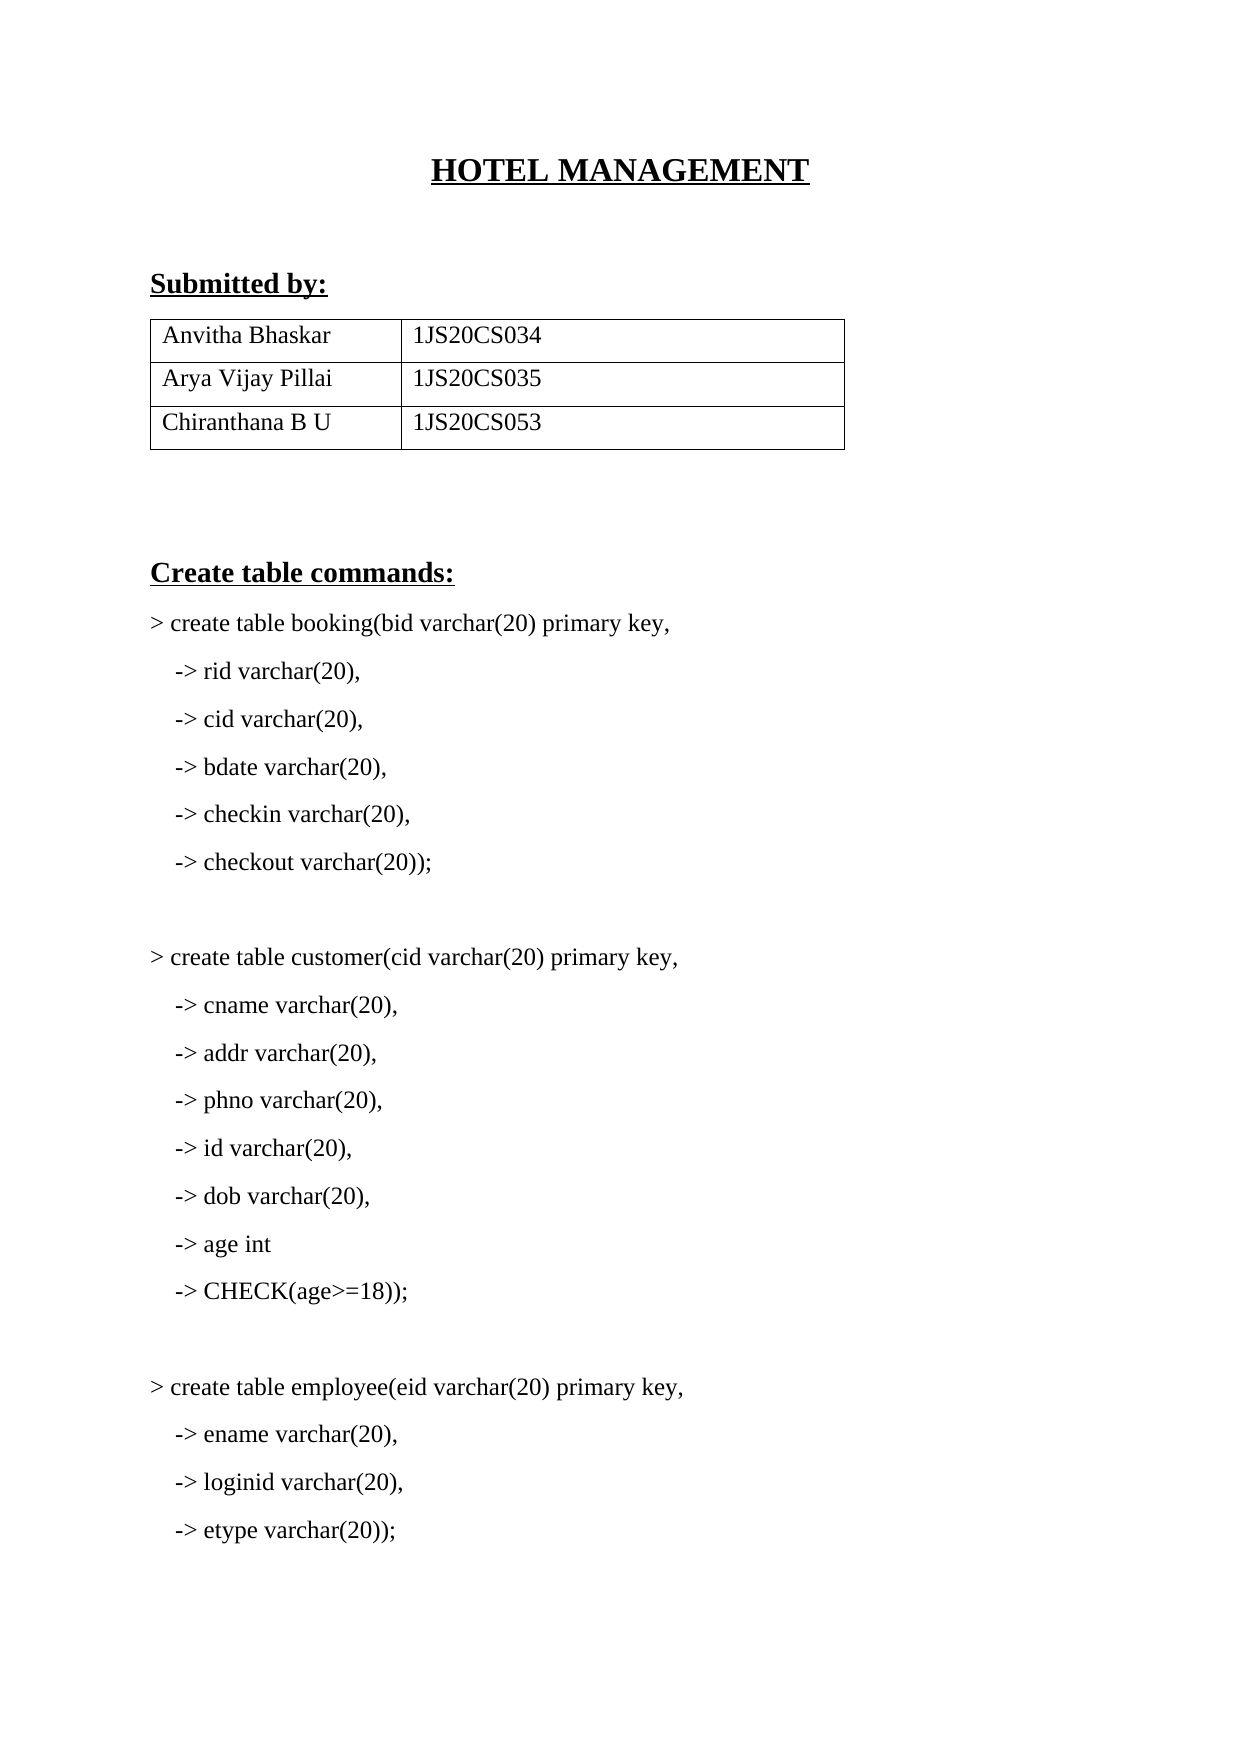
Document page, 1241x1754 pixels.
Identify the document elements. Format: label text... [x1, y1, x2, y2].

text -> rid varchar(20), [150, 656, 1090, 685]
text > create table employee(eid varchar(20) primary key, [150, 1372, 1090, 1401]
text -> bdate varchar(20), [150, 752, 1090, 780]
text -> loginid varchar(20), [150, 1467, 1090, 1496]
text Create table commands: [150, 556, 1090, 589]
text HOTEL MANAGEMENT [150, 150, 1090, 188]
text > create table booking(bid varchar(20) primary key, [150, 608, 1090, 637]
text -> cname varchar(20), [150, 990, 1090, 1019]
text > create table customer(cid varchar(20) primary key, [150, 942, 1090, 971]
table_cell Chiranthana B U [151, 407, 401, 449]
table_cell 1JS20CS035 [402, 363, 844, 406]
table_header Anvitha Bhaskar [151, 320, 401, 362]
text -> ename varchar(20), [150, 1419, 1090, 1448]
table_cell Arya Vijay Pillai [151, 363, 401, 406]
text -> age int [150, 1229, 1090, 1257]
text -> checkin varchar(20), [150, 799, 1090, 828]
text -> id varchar(20), [150, 1133, 1090, 1162]
text -> phno varchar(20), [150, 1086, 1090, 1114]
table_header 1JS20CS034 [402, 320, 844, 362]
text -> checkout varchar(20)); [150, 847, 1090, 876]
text -> etype varchar(20)); [150, 1515, 1090, 1544]
text -> CHECK(age>=18)); [150, 1276, 1090, 1305]
text -> dob varchar(20), [150, 1181, 1090, 1210]
text -> addr varchar(20), [150, 1038, 1090, 1067]
text Submitted by: [150, 266, 1090, 299]
table_cell 1JS20CS053 [402, 407, 844, 449]
text -> cid varchar(20), [150, 704, 1090, 733]
